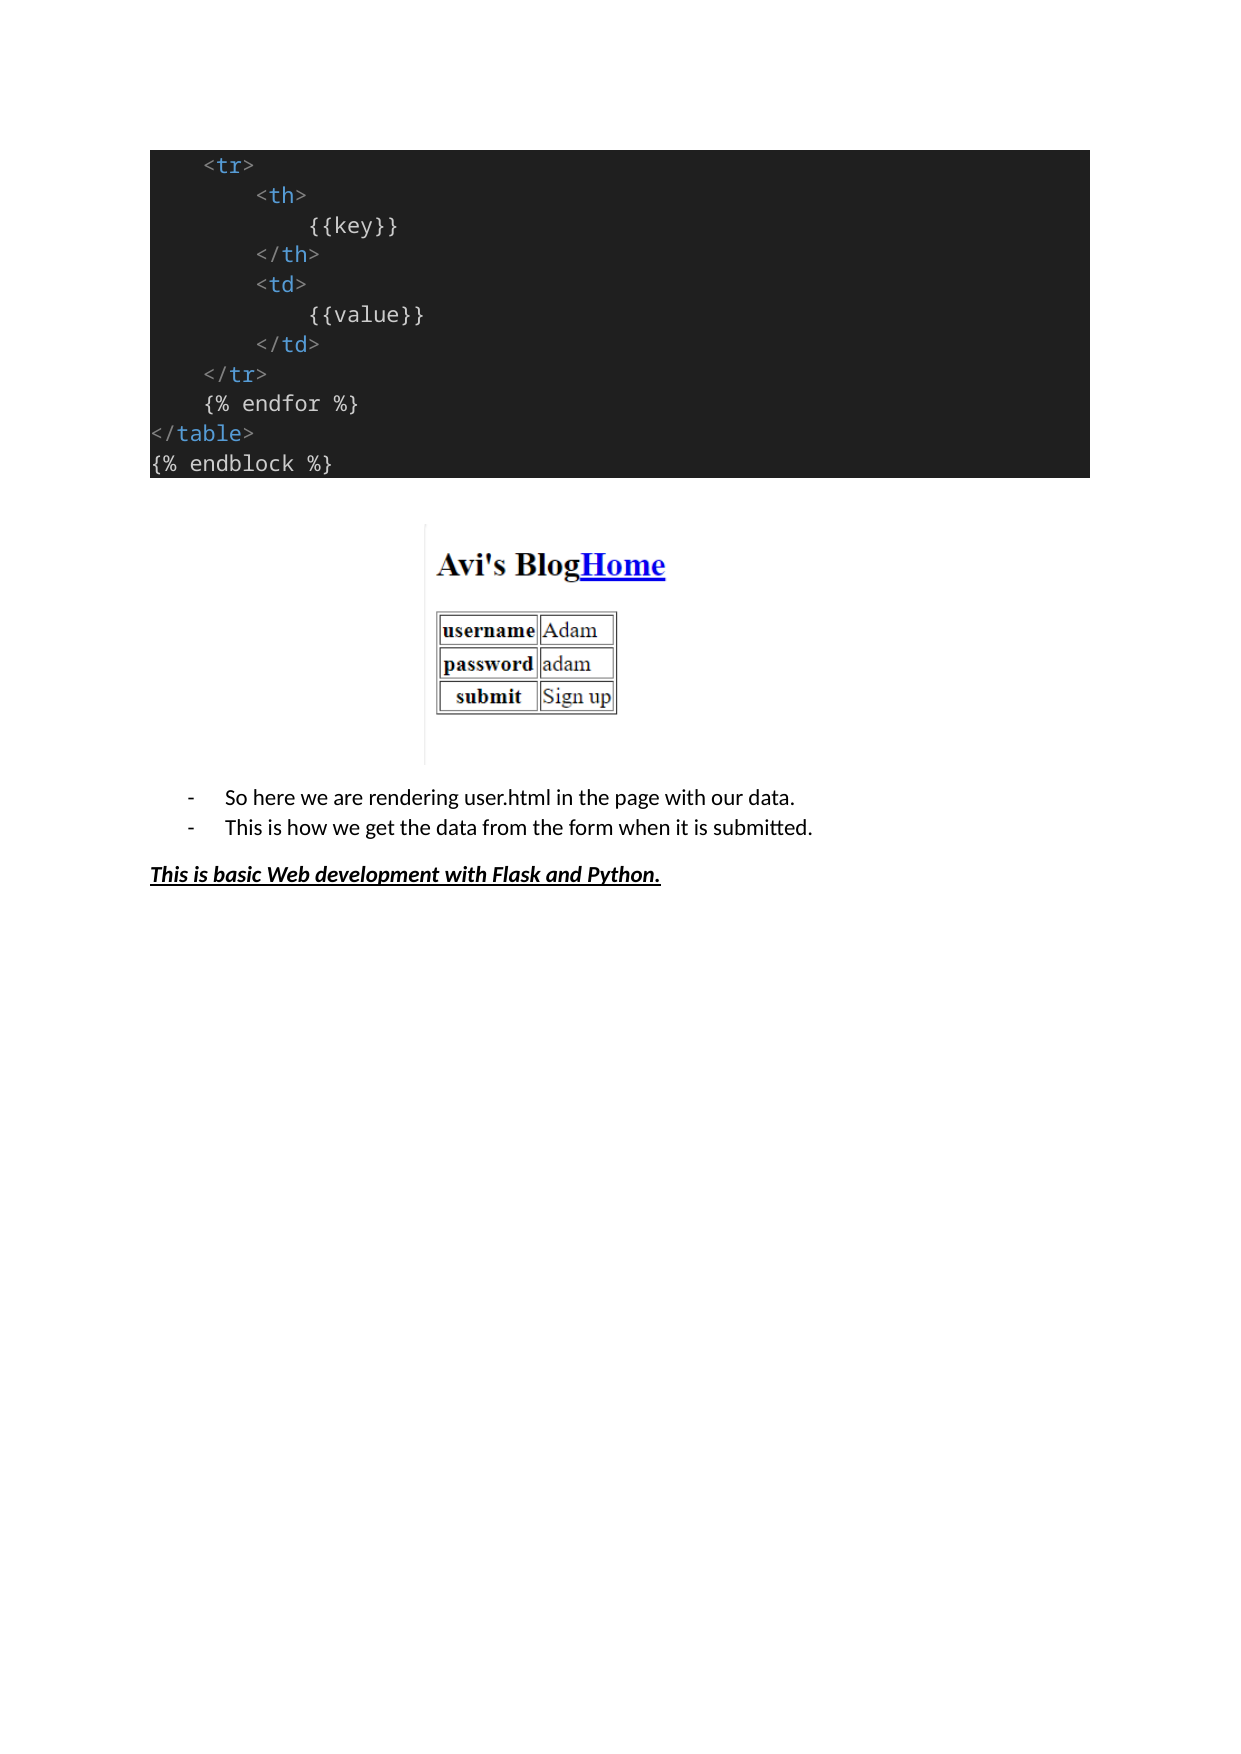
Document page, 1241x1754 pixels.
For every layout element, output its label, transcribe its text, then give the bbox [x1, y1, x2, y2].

text </tr> [150, 358, 1090, 388]
text {% endblock %} [150, 448, 1090, 478]
text {{value}} [150, 299, 1090, 329]
text <tr> [150, 150, 1090, 180]
text <th> [150, 180, 1090, 209]
text This is basic Web development with Flask and Python. [150, 860, 1090, 888]
list This is how we get the data from the form when it is submitted. [187, 813, 1090, 842]
text <td> [150, 269, 1090, 299]
picture [424, 524, 816, 765]
text </td> [150, 329, 1090, 358]
text {{key}} [150, 209, 1090, 239]
text </th> [150, 239, 1090, 269]
list So here we are rendering user.html in the page with our data. [187, 783, 1090, 811]
text {% endfor %} [150, 388, 1090, 418]
text </table> [150, 418, 1090, 448]
